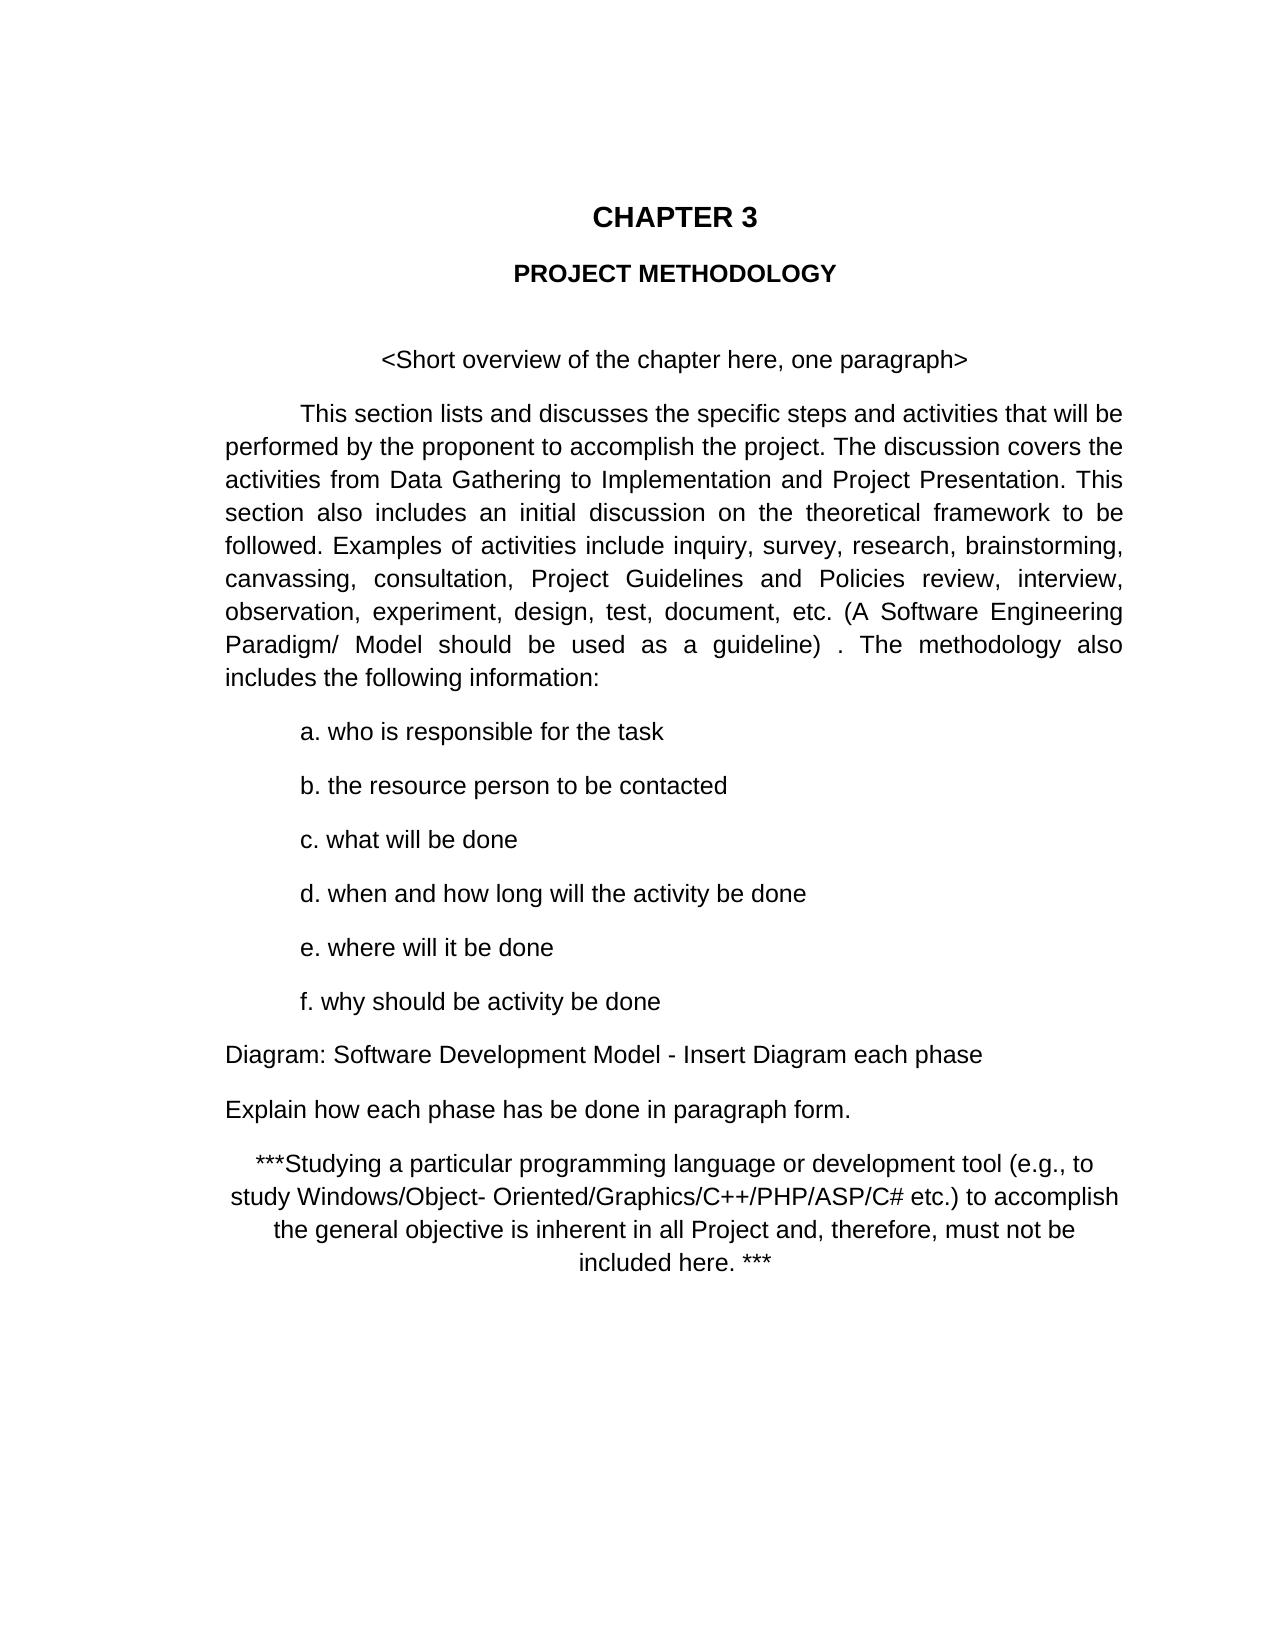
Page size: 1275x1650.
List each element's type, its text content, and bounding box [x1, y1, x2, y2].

text a. who is responsible for the task [300, 717, 1125, 746]
text Explain how each phase has be done in paragraph form. [225, 1095, 1125, 1124]
subtitle PROJECT METHODOLOGY [225, 259, 1125, 288]
text e. where will it be done [300, 933, 1125, 961]
text b. the resource person to be contacted [300, 771, 1125, 800]
subtitle CHAPTER 3 [225, 200, 1125, 233]
text <Short overview of the chapter here, one paragraph> [150, 345, 1125, 374]
text This section lists and discusses the specific steps and activities that will be performed by the proponent to accomplish the project. The discussion covers the activities from Data Gathering to Implementation and Project Presentation. This section also includes an initial discussion on the theoretical framework to be followed. Examples of activities include inquiry, survey, research, brainstorming, canvassing, consultation, Project Guidelines and Policies review, interview, observation, experiment, design, test, document, etc. (A Software Engineering Paradigm/ Model should be used as a guideline) . The methodology also includes the following information: [225, 399, 1125, 692]
text Diagram: Software Development Model - Insert Diagram each phase [225, 1040, 1125, 1069]
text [225, 1149, 1125, 1277]
text f. why should be activity be done [300, 987, 1125, 1015]
text d. when and how long will the activity be done [300, 879, 1125, 908]
text c. what will be done [300, 825, 1125, 854]
